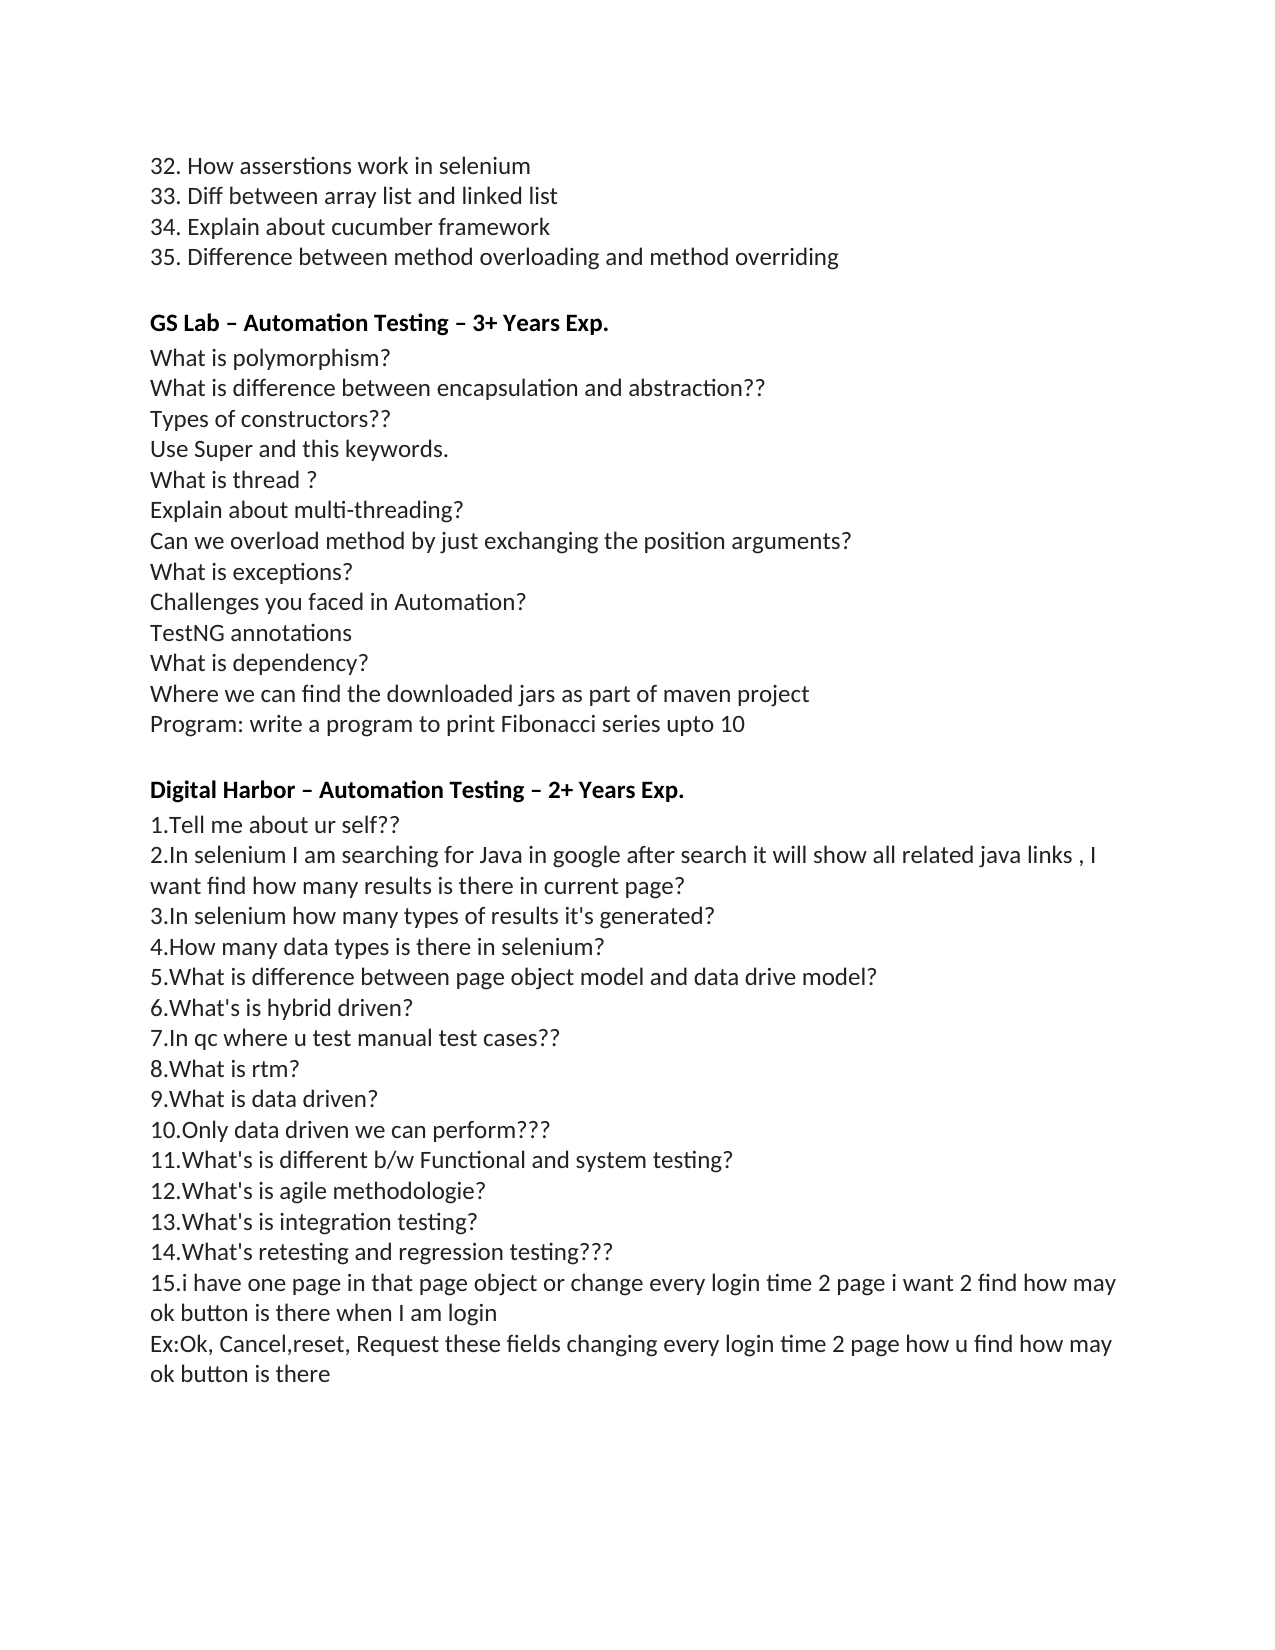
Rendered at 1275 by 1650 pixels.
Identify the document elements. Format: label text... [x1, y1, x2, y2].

text 11.What's is different b/w Functional and system testing? [150, 1144, 1125, 1175]
text Use Super and this keywords. [150, 434, 1125, 464]
text 12.What's is agile methodologie? [150, 1175, 1125, 1206]
text 35. Difference between method overloading and method overriding [150, 242, 1125, 272]
text What is exceptions? [150, 556, 1125, 586]
text 10.Only data driven we can perform??? [150, 1114, 1125, 1144]
text 14.What's retesting and regression testing??? [150, 1236, 1125, 1267]
text 13.What's is integration testing? [150, 1206, 1125, 1236]
text Challenges you faced in Automation? [150, 586, 1125, 617]
text 9.What is data driven? [150, 1083, 1125, 1114]
text Where we can find the downloaded jars as part of maven project [150, 678, 1125, 708]
text Digital Harbor – Automation Testing – 2+ Years Exp. [150, 774, 1125, 804]
text What is polymorphism? [150, 342, 1125, 373]
text 2.In selenium I am searching for Java in google after search it will show all related java links , I want find how many results is there in current page? [150, 839, 1125, 900]
text What is thread ? [150, 464, 1125, 495]
text TestNG annotations [150, 617, 1125, 647]
text 8.What is rtm? [150, 1053, 1125, 1083]
text Can we overload method by just exchanging the position arguments? [150, 525, 1125, 556]
text 1.Tell me about ur self?? [150, 809, 1125, 839]
text 6.What's is hybrid driven? [150, 992, 1125, 1022]
text 32. How asserstions work in selenium [150, 150, 1125, 181]
text 15.i have one page in that page object or change every login time 2 page i want 2 find how may ok button is there when I am login Ex:Ok, Cancel,reset, Request these fields changing every login time 2 page how u find how may ok button is there [150, 1267, 1125, 1389]
text 5.What is difference between page object model and data drive model? [150, 961, 1125, 992]
text GS Lab – Automation Testing – 3+ Years Exp. [150, 307, 1125, 338]
text 34. Explain about cucumber framework [150, 211, 1125, 242]
text What is dependency? [150, 647, 1125, 678]
text 4.How many data types is there in selenium? [150, 931, 1125, 961]
text 33. Diff between array list and linked list [150, 181, 1125, 211]
text 7.In qc where u test manual test cases?? [150, 1022, 1125, 1053]
text 3.In selenium how many types of results it's generated? [150, 900, 1125, 931]
text Types of constructors?? [150, 403, 1125, 434]
text Program: write a program to print Fibonacci series upto 10 [150, 708, 1125, 739]
text Explain about multi-threading? [150, 495, 1125, 525]
text What is difference between encapsulation and abstraction?? [150, 373, 1125, 403]
